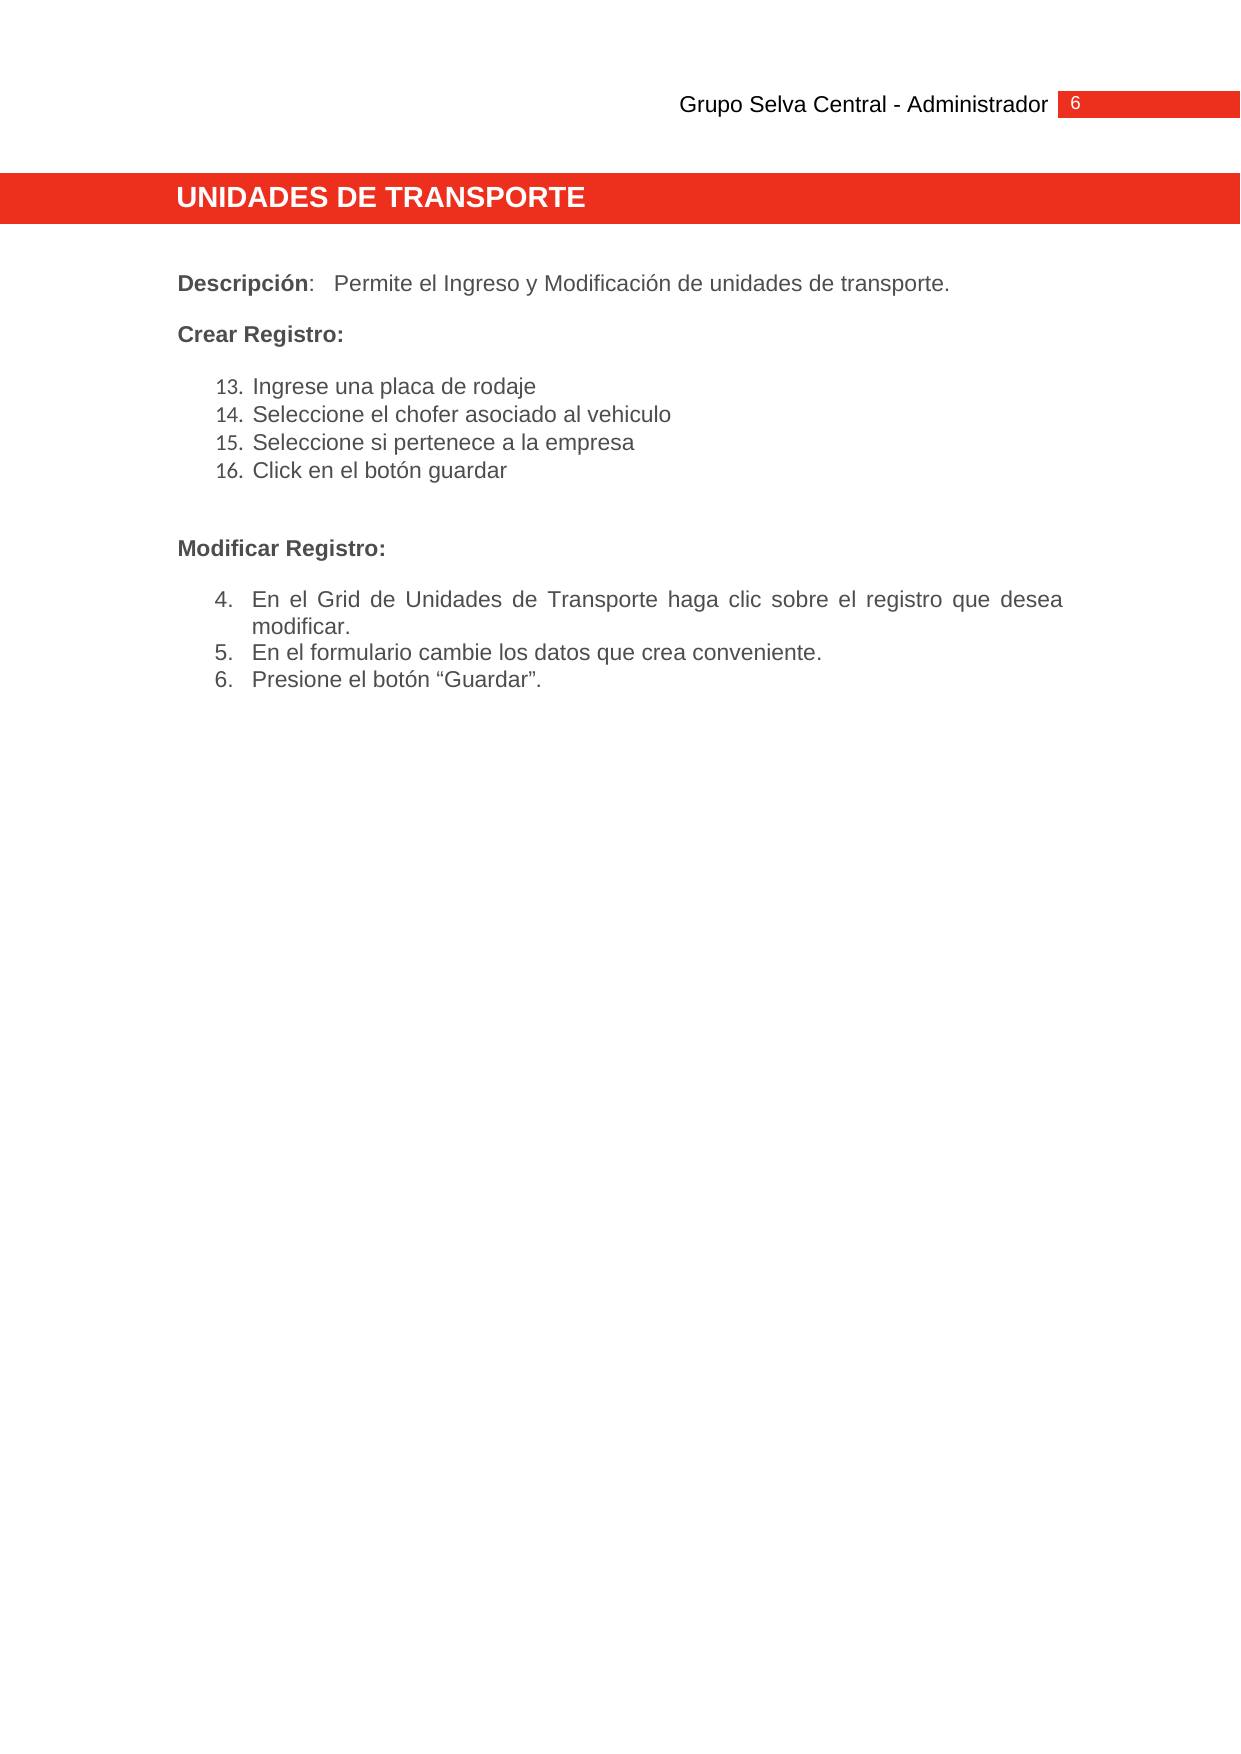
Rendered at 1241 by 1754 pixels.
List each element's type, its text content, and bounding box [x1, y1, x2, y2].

text Modificar Registro: [177, 535, 1063, 562]
list Ingrese una placa de rodaje [215, 372, 1063, 400]
list En el Grid de Unidades de Transporte haga clic sobre el registro que desea modificar. [214, 586, 1063, 639]
list Click en el botón guardar [215, 456, 1063, 484]
list Seleccione el chofer asociado al vehiculo [215, 400, 1063, 428]
list Presione el botón “Guardar”. [214, 666, 1063, 692]
text Descripción: Permite el Ingreso y Modificación de unidades de transporte. [177, 240, 1063, 297]
text Crear Registro: [177, 321, 1063, 348]
list En el formulario cambie los datos que crea conveniente. [214, 639, 1063, 666]
list Seleccione si pertenece a la empresa [215, 428, 1063, 456]
